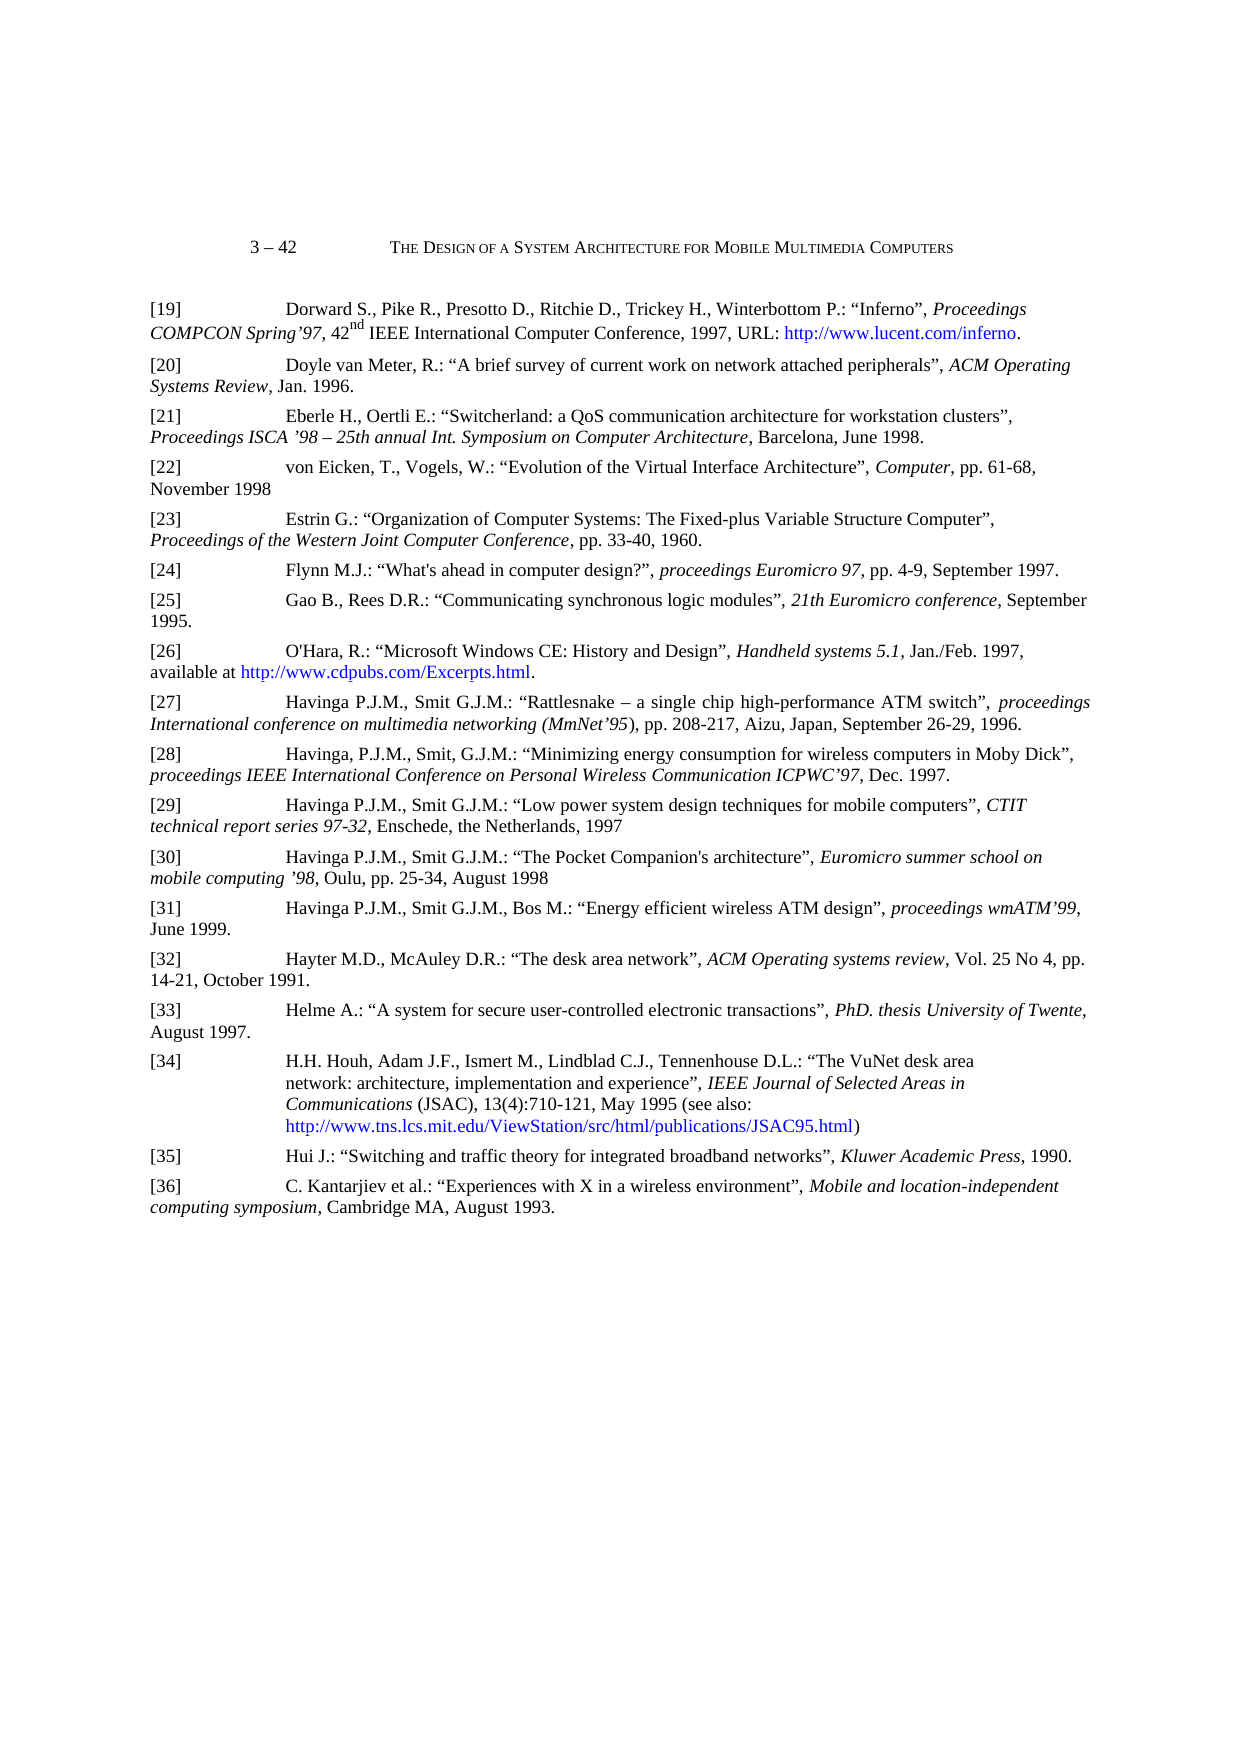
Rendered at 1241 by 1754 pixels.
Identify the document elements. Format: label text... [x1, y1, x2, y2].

list Havinga P.J.M., Smit G.J.M., Bos M.: “Energy efficient wireless ATM design”, proceedings wmATM’99, June 1999. [150, 898, 1090, 939]
list O'Hara, R.: “Microsoft Windows CE: History and Design”, Handheld systems 5.1, Jan./Feb. 1997, available at http://www.cdpubs.com/Excerpts.html. [150, 641, 1090, 683]
list H.H. Houh, Adam J.F., Ismert M., Lindblad C.J., Tennenhouse D.L.: “The VuNet desk area [150, 1050, 1090, 1072]
list Havinga P.J.M., Smit G.J.M.: “Low power system design techniques for mobile computers”, CTIT technical report series 97-32, Enschede, the Netherlands, 1997 [150, 795, 1090, 837]
list Dorward S., Pike R., Presotto D., Ritchie D., Trickey H., Winterbottom P.: “Inferno”, Proceedings COMPCON Spring’97, 42nd IEEE International Computer Conference, 1997, URL: http://www.lucent.com/inferno. [150, 301, 1090, 345]
list Havinga P.J.M., Smit G.J.M.: “The Pocket Companion's architecture”, Euromicro summer school on mobile computing ’98, Oulu, pp. 25-34, August 1998 [150, 846, 1090, 888]
text network: architecture, implementation and experience”, IEEE Journal of Selected Areas in Communications (JSAC), 13(4):710-121, May 1995 (see also: http://www.tns.lcs.mit.edu/ViewStation/src/html/publications/JSAC95.html) [285, 1073, 967, 1136]
list Havinga, P.J.M., Smit, G.J.M.: “Minimizing energy consumption for wireless computers in Moby Dick”, proceedings IEEE International Conference on Personal Wireless Communication ICPWC’97, Dec. 1997. [150, 744, 1090, 786]
list Helme A.: “A system for secure user-controlled electronic transactions”, PhD. thesis University of Twente, August 1997. [150, 1000, 1090, 1042]
list Eberle H., Oertli E.: “Switcherland: a QoS communication architecture for workstation clusters”, Proceedings ISCA ’98 – 25th annual Int. Symposium on Computer Architecture, Barcelona, June 1998. [150, 406, 1090, 448]
text 3 – 42 THE DESIGN OF A SYSTEM ARCHITECTURE FOR MOBILE MULTIMEDIA COMPUTERS [250, 236, 1090, 258]
list Estrin G.: “Organization of Computer Systems: The Fixed-plus Variable Structure Computer”, Proceedings of the Western Joint Computer Conference, pp. 33-40, 1960. [150, 508, 1090, 550]
list Havinga P.J.M., Smit G.J.M.: “Rattlesnake – a single chip high-performance ATM switch”, proceedings International conference on multimedia networking (MmNet’95), pp. 208-217, Aizu, Japan, September 26-29, 1996. [150, 692, 1090, 734]
list von Eicken, T., Vogels, W.: “Evolution of the Virtual Interface Architecture”, Computer, pp. 61-68, November 1998 [150, 457, 1090, 499]
list Gao B., Rees D.R.: “Communicating synchronous logic modules”, 21th Euromicro conference, September 1995. [150, 590, 1090, 632]
list C. Kantarjiev et al.: “Experiences with X in a wireless environment”, Mobile and location-independent computing symposium, Cambridge MA, August 1993. [150, 1176, 1090, 1217]
list Hayter M.D., McAuley D.R.: “The desk area network”, ACM Operating systems review, Vol. 25 No 4, pp. 14-21, October 1991. [150, 949, 1090, 991]
list Flynn M.J.: “What's ahead in computer design?”, proceedings Euromicro 97, pp. 4-9, September 1997. [150, 560, 1090, 581]
list Doyle van Meter, R.: “A brief survey of current work on network attached peripherals”, ACM Operating Systems Review, Jan. 1996. [150, 354, 1090, 396]
list Hui J.: “Switching and traffic theory for integrated broadband networks”, Kluwer Academic Press, 1990. [150, 1146, 1090, 1166]
